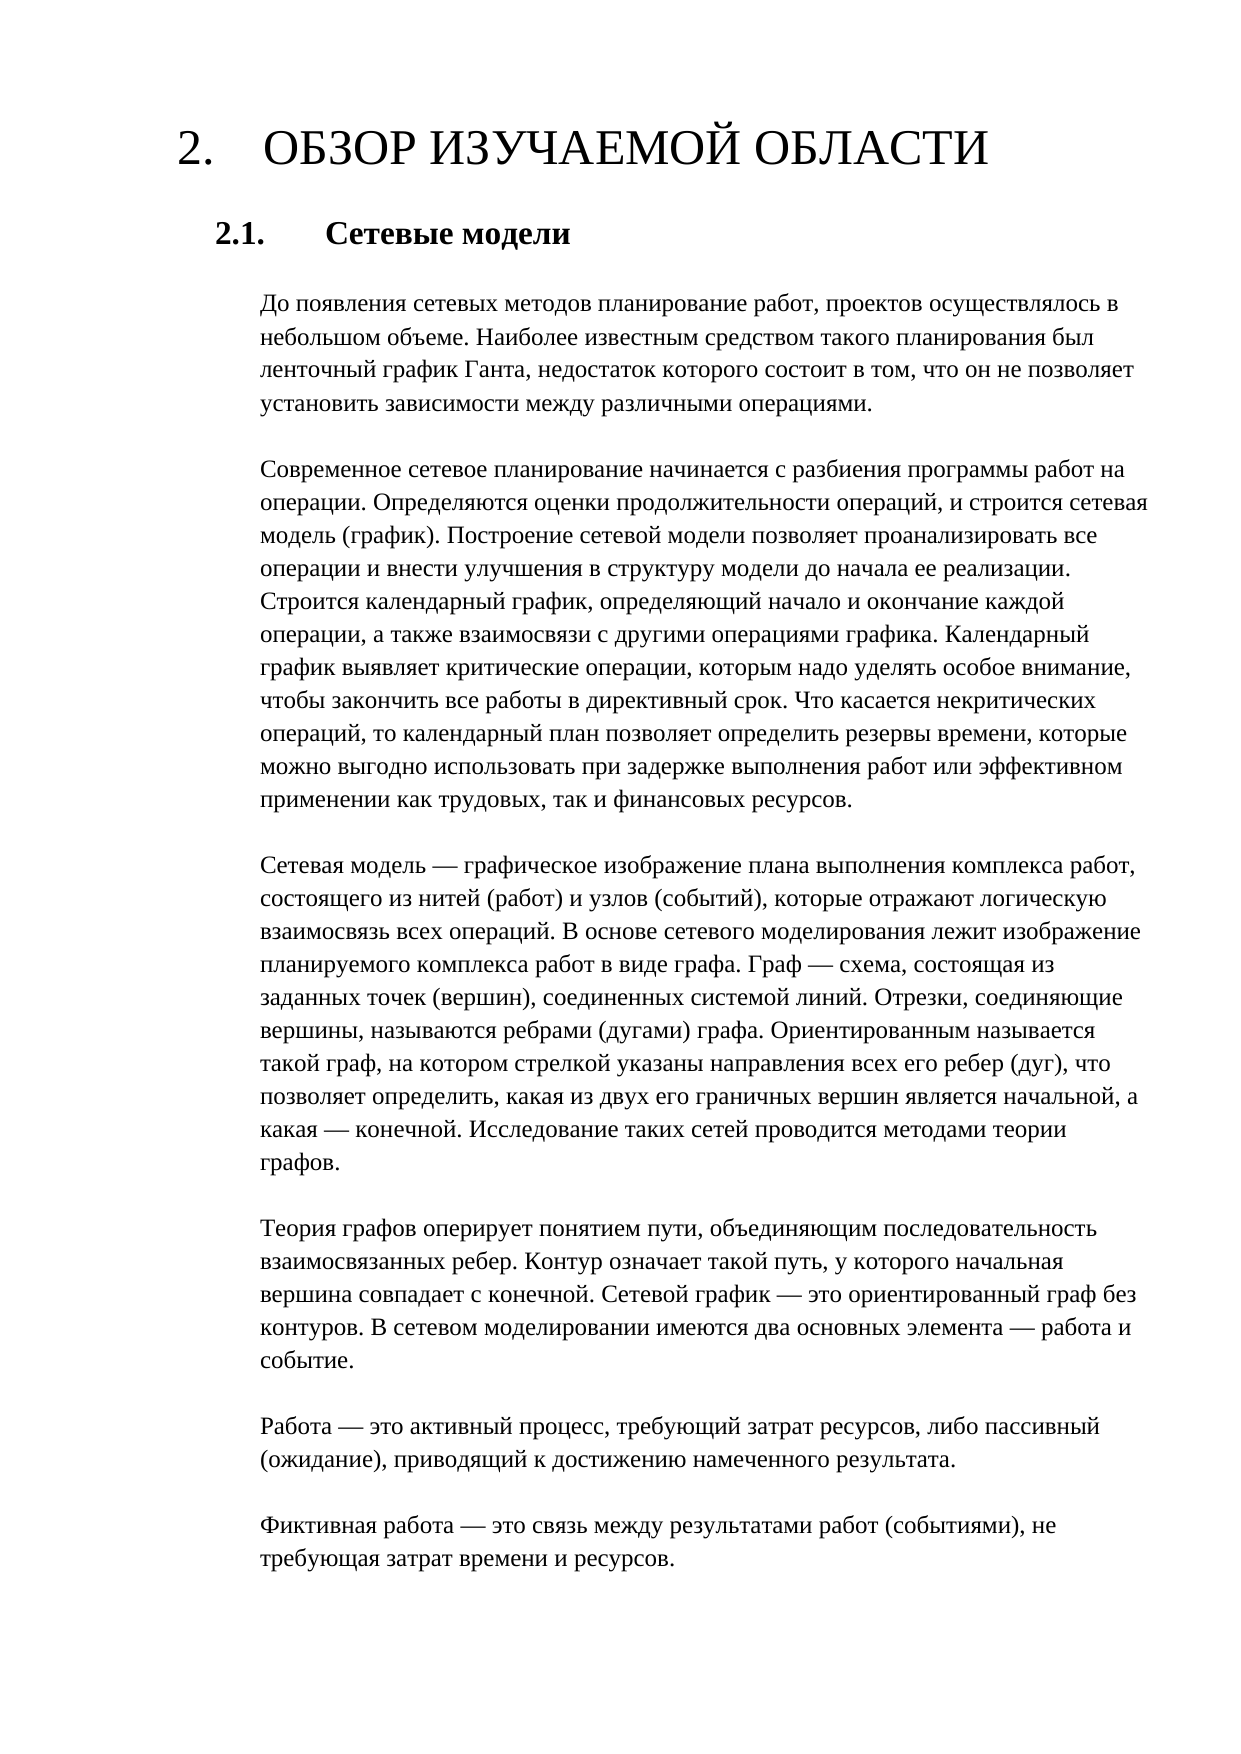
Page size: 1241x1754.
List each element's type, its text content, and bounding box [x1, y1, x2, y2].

list ОБЗОР ИЗУЧАЕМОЙ ОБЛАСТИ [177, 118, 1152, 209]
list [215, 213, 1152, 1605]
